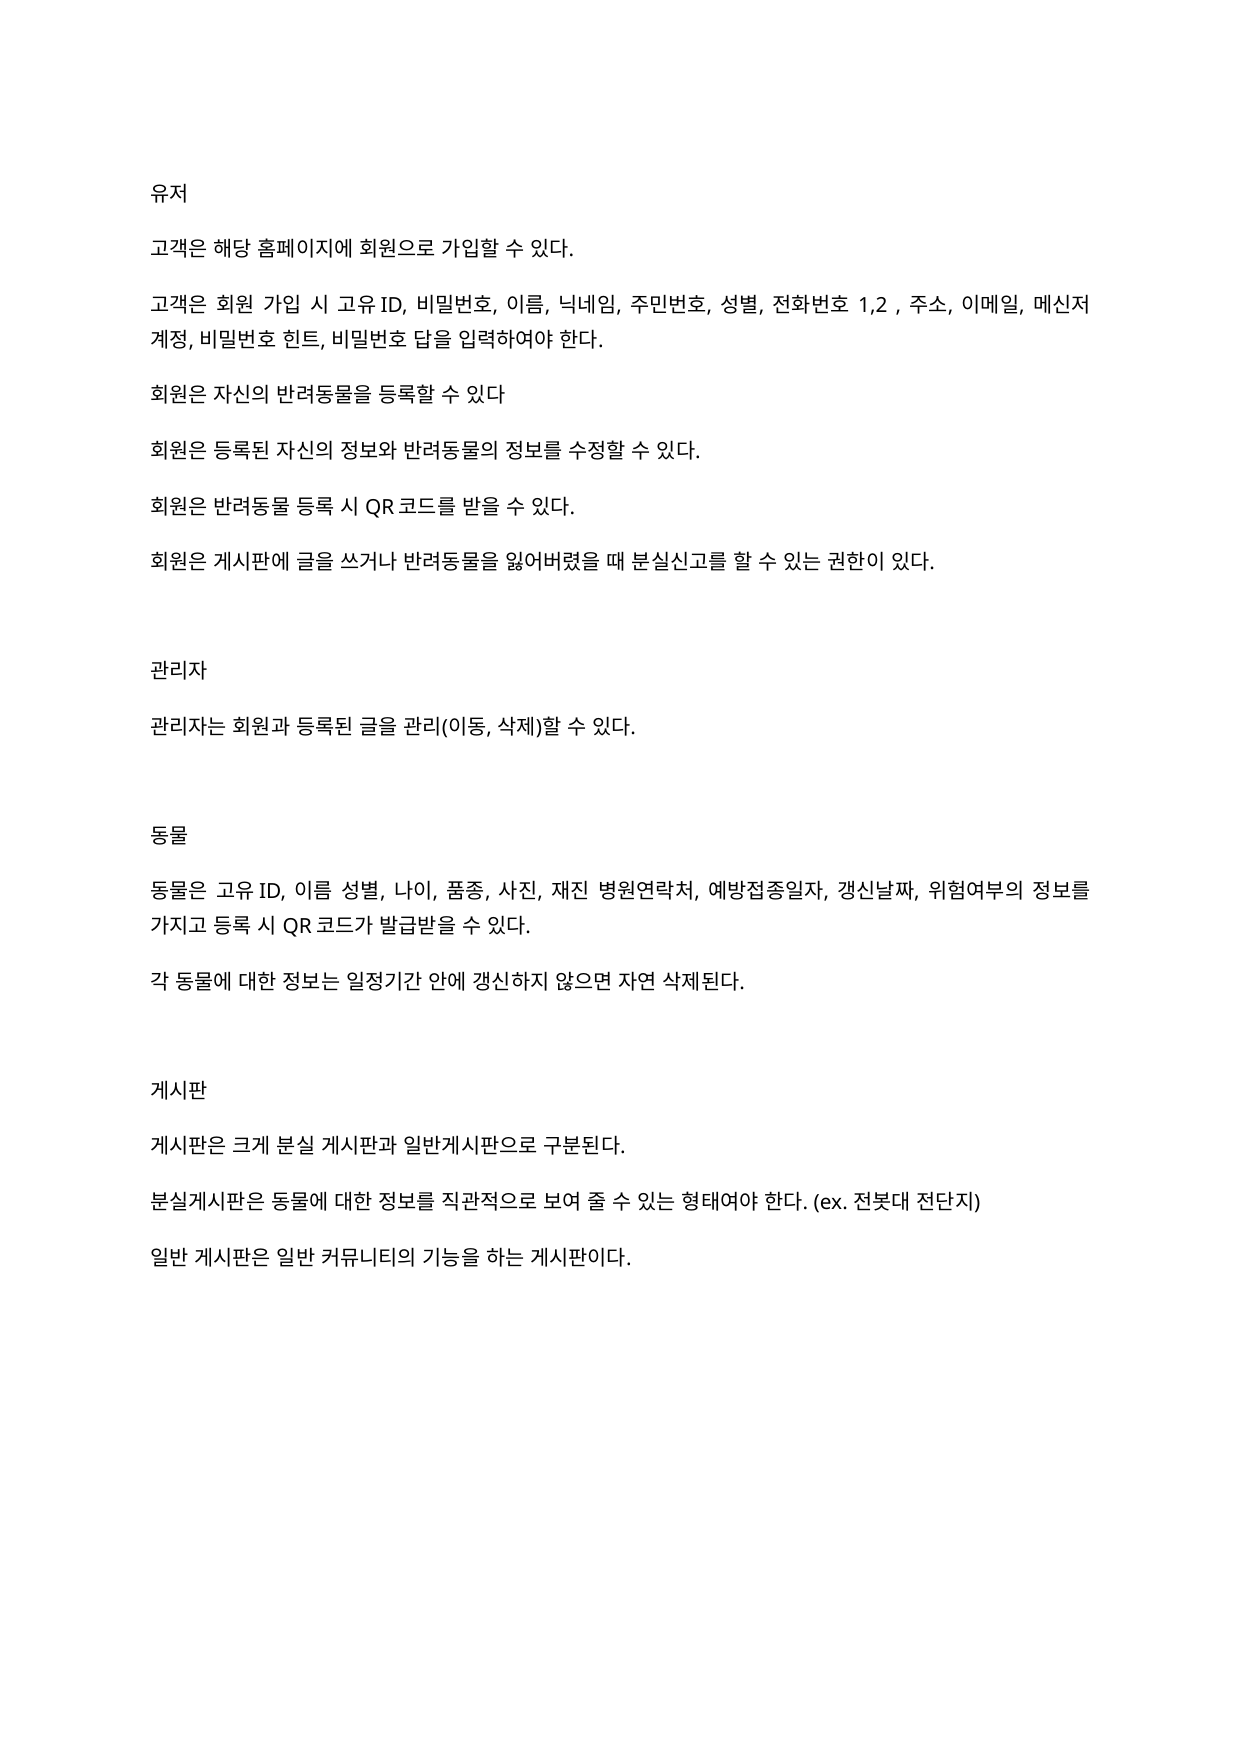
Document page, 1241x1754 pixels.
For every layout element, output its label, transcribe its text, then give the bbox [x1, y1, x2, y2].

text 회원은 자신의 반려동물을 등록할 수 있다 [150, 379, 1090, 409]
text 고객은 회원 가입 시 고유ID, 비밀번호, 이름, 닉네임, 주민번호, 성별, 전화번호 1,2 , 주소, 이메일, 메신저 계정, 비밀번호 힌트, 비밀번호 답을 입력하여야 한다. [150, 288, 1090, 353]
text 동물 [150, 819, 1090, 849]
text 일반 게시판은 일반 커뮤니티의 기능을 하는 게시판이다. [150, 1241, 1090, 1271]
text 동물은 고유ID, 이름 성별, 나이, 품종, 사진, 재진 병원연락처, 예방접종일자, 갱신날짜, 위험여부의 정보를 가지고 등록 시 QR코드가 발급받을 수 있다. [150, 875, 1090, 940]
text 게시판 [150, 1074, 1090, 1104]
text 관리자는 회원과 등록된 글을 관리(이동, 삭제)할 수 있다. [150, 710, 1090, 740]
text 게시판은 크게 분실 게시판과 일반게시판으로 구분된다. [150, 1130, 1090, 1160]
text 회원은 반려동물 등록 시 QR코드를 받을 수 있다. [150, 490, 1090, 520]
text 각 동물에 대한 정보는 일정기간 안에 갱신하지 않으면 자연 삭제된다. [150, 965, 1090, 995]
text 회원은 게시판에 글을 쓰거나 반려동물을 잃어버렸을 때 분실신고를 할 수 있는 권한이 있다. [150, 546, 1090, 576]
text 고객은 해당 홈페이지에 회원으로 가입할 수 있다. [150, 233, 1090, 263]
text 유저 [150, 177, 1090, 207]
text 회원은 등록된 자신의 정보와 반려동물의 정보를 수정할 수 있다. [150, 434, 1090, 464]
text 분실게시판은 동물에 대한 정보를 직관적으로 보여 줄 수 있는 형태여야 한다. (ex. 전봇대 전단지) [150, 1185, 1090, 1216]
text 관리자 [150, 654, 1090, 685]
